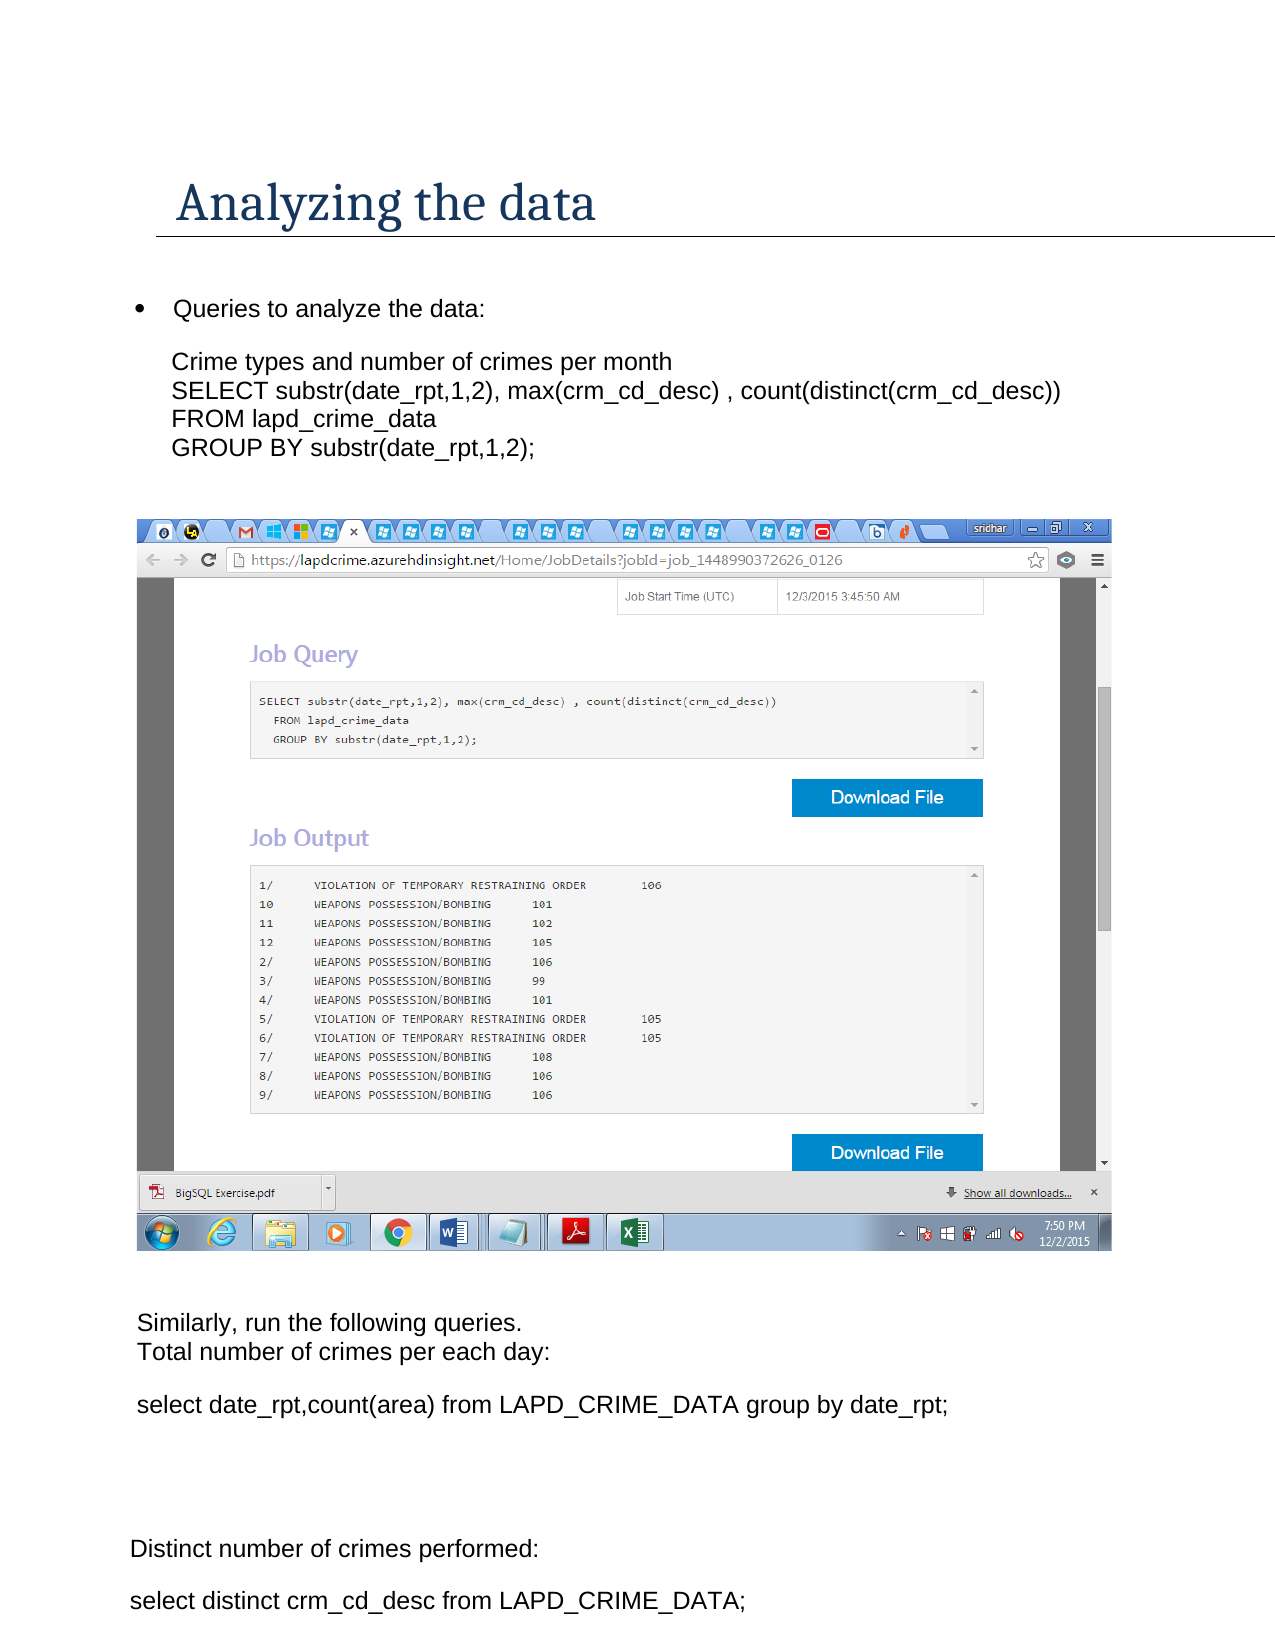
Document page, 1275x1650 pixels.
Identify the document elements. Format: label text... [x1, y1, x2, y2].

text Crime types and number of crimes per month [60, 347, 1275, 376]
text GROUP BY substr(date_rpt,1,2); [60, 433, 1275, 462]
text select date_rpt,count(area) from LAPD_CRIME_DATA group by date_rpt; [60, 1390, 1275, 1418]
text Total number of crimes per each day: [60, 1337, 1275, 1366]
picture [136, 519, 1112, 1251]
text FROM lapd_crime_data [60, 404, 1275, 433]
text Similarly, run the following queries. [60, 1308, 1275, 1337]
text SELECT substr(date_rpt,1,2), max(crm_cd_desc) , count(distinct(crm_cd_desc)) [60, 376, 1275, 404]
text select distinct crm_cd_desc from LAPD_CRIME_DATA; [60, 1586, 1275, 1615]
list Queries to analyze the data: [135, 294, 1275, 323]
list Analyzing the data [156, 171, 1275, 236]
text Distinct number of crimes performed: [60, 1533, 1275, 1562]
